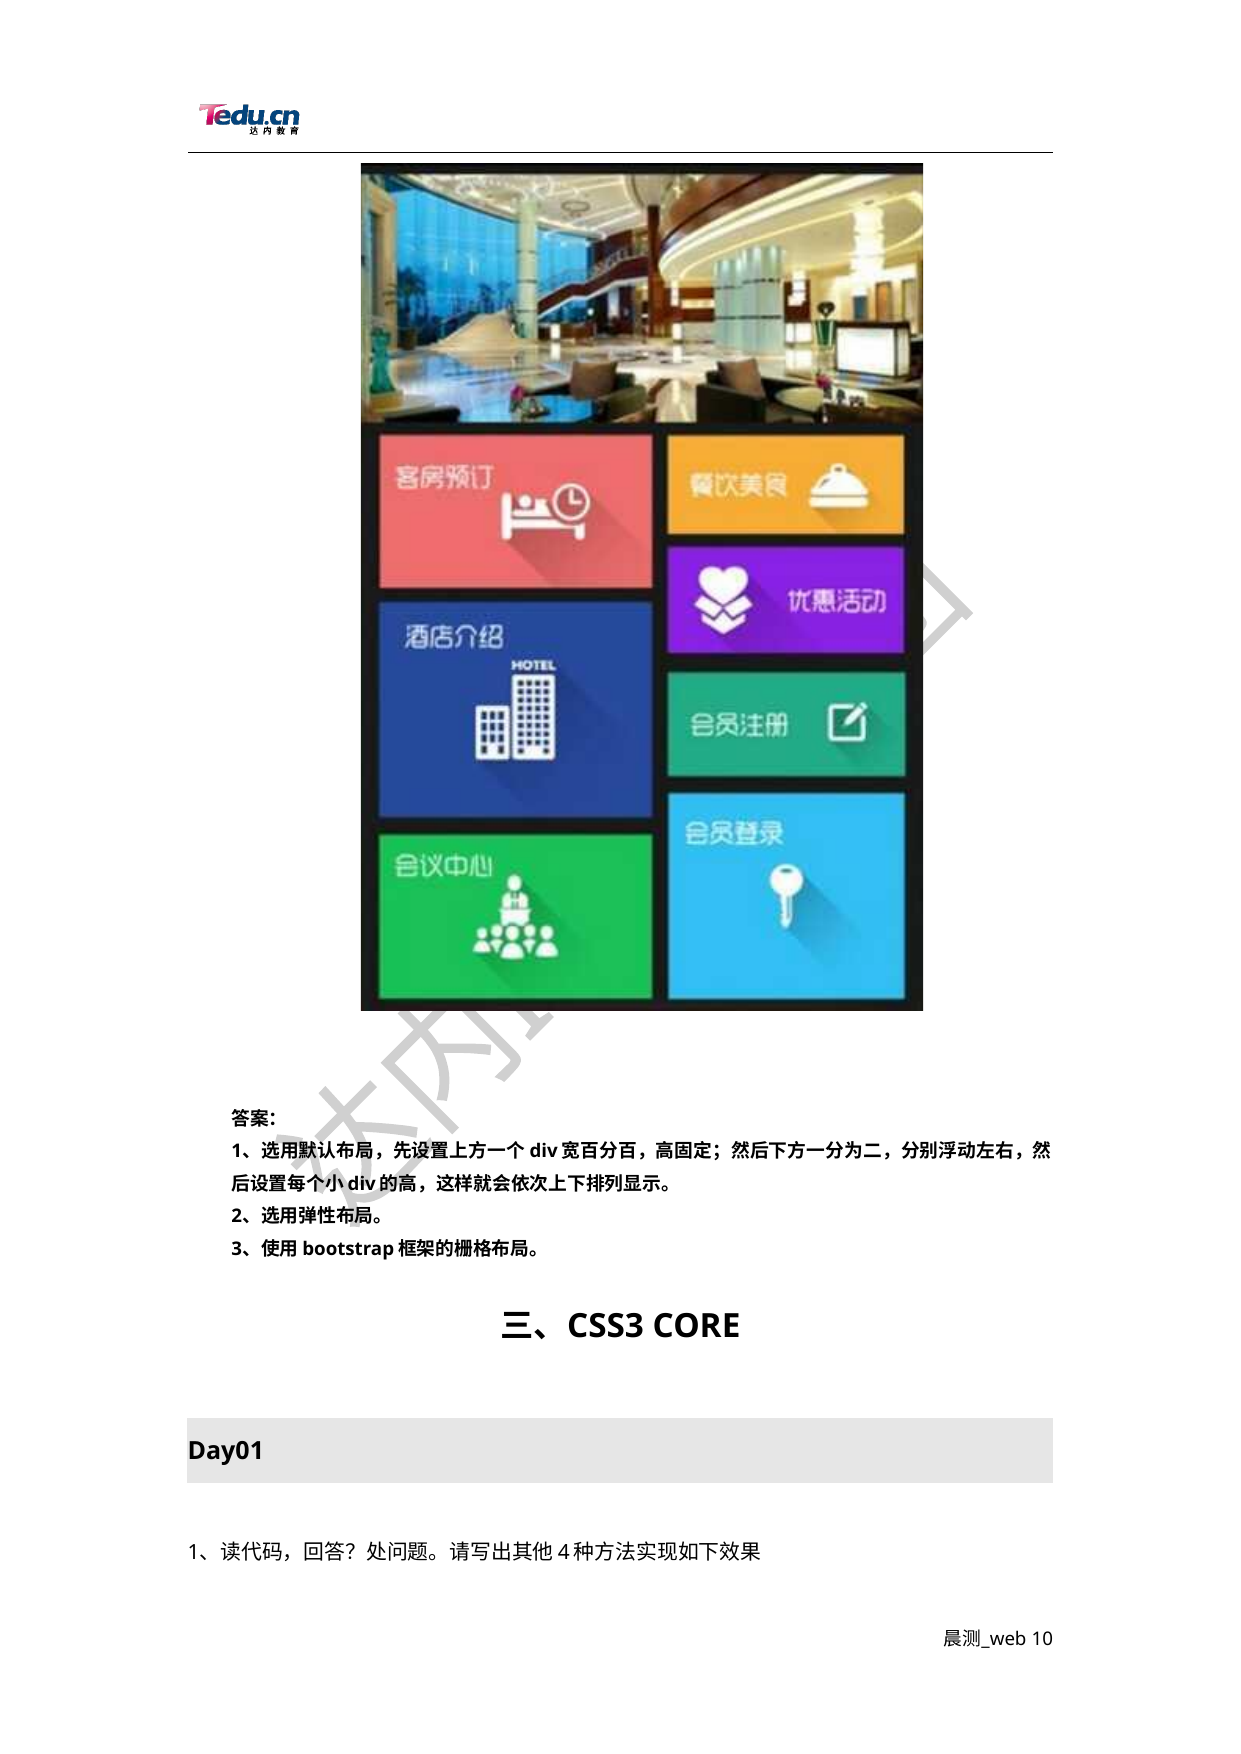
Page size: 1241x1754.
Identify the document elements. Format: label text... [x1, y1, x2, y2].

text 答案： [187, 1101, 1053, 1133]
subtitle 三、CSS3 CORE [187, 1290, 1053, 1355]
picture [187, 88, 328, 150]
list 读代码，回答？处问题。请写出其他4种方法实现如下效果 [187, 1534, 1053, 1567]
picture [360, 163, 924, 1011]
subtitle Day01 [187, 1418, 1053, 1483]
text 1、选用默认布局，先设置上方一个div宽百分百，高固定；然后下方一分为二，分别浮动左右，然 后设置每个小div的高，这样就会依次上下排列显示。 [187, 1133, 1053, 1198]
text 3、使用bootstrap框架的栅格布局。 [187, 1231, 1053, 1263]
text 2、选用弹性布局。 [187, 1198, 1053, 1231]
